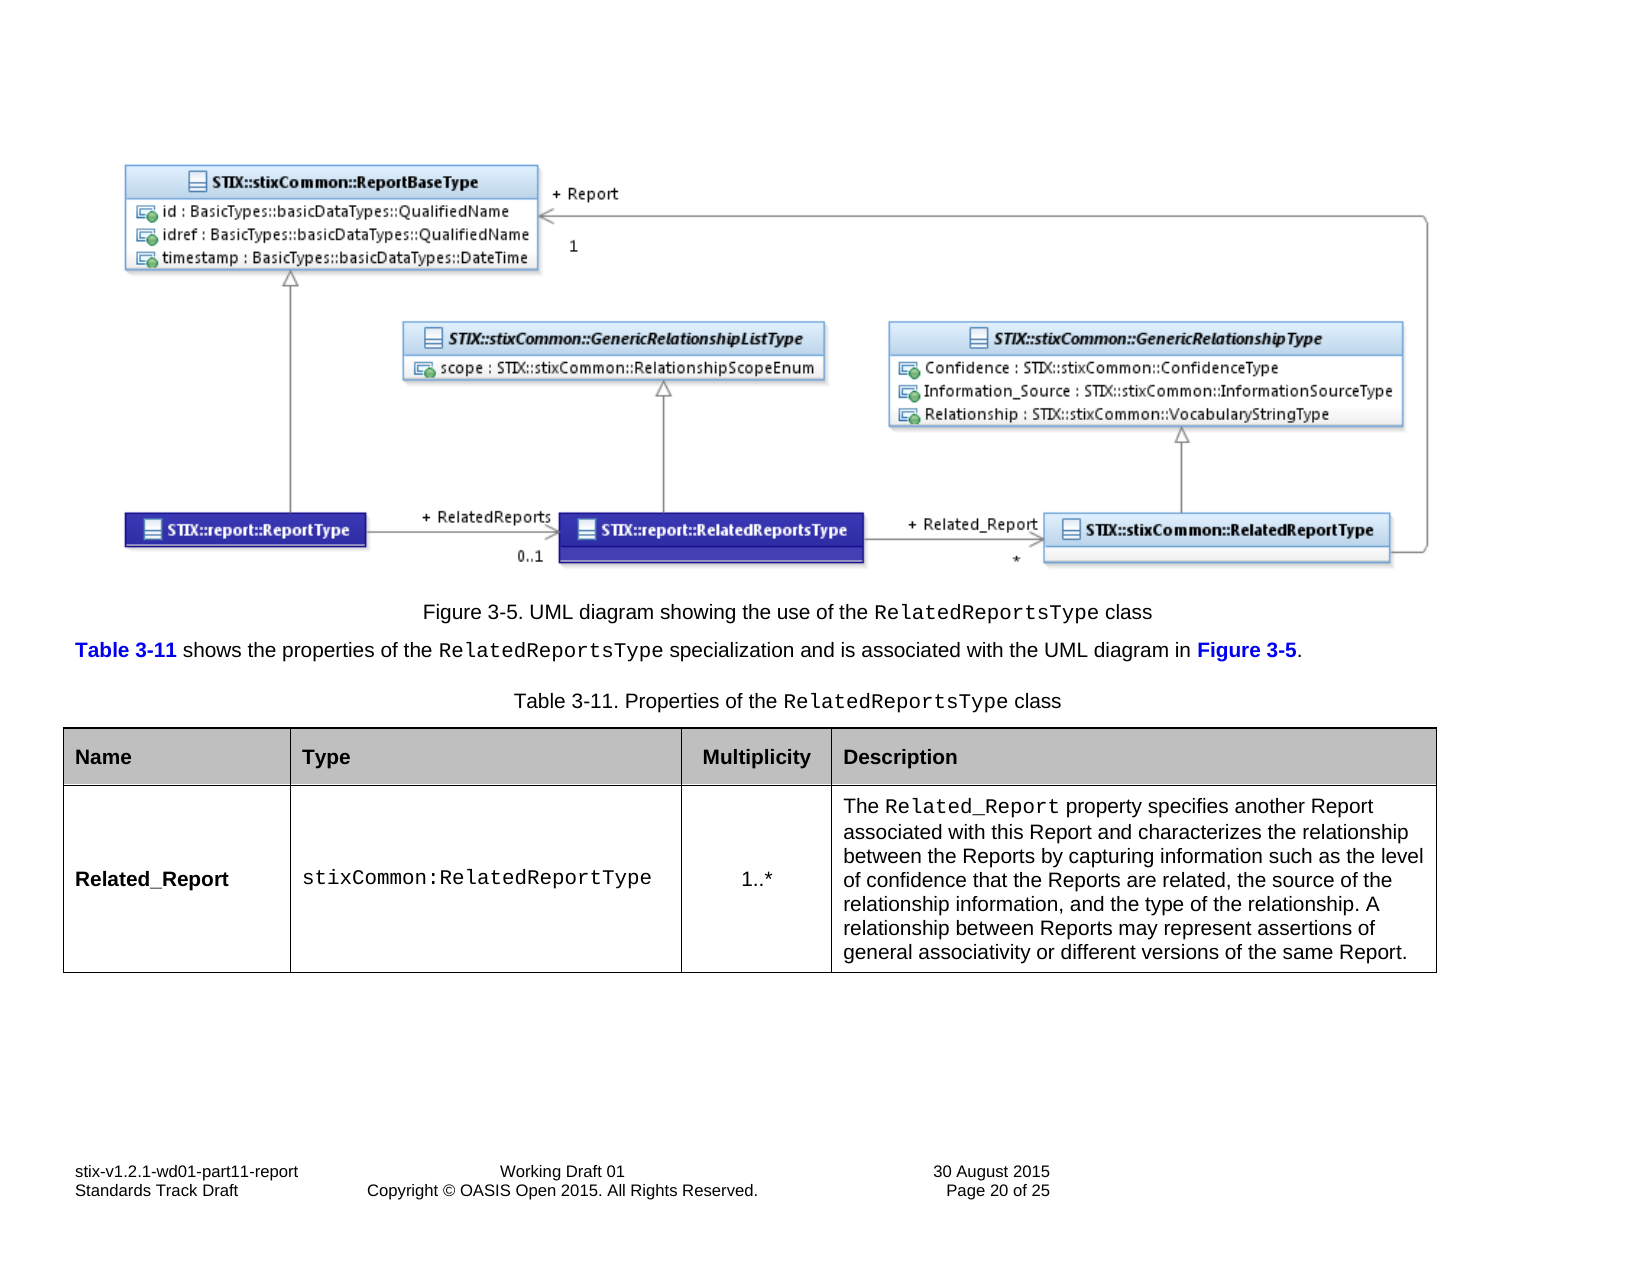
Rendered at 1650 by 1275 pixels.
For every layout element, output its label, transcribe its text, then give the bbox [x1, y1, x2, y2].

picture [112, 150, 1463, 575]
table_cell stixCommon:RelatedReportType [291, 786, 681, 972]
table_header Type [291, 729, 681, 784]
table_header Multiplicity [682, 729, 831, 784]
table_cell Related_Report [64, 786, 290, 972]
table_header Description [832, 729, 1436, 784]
table_cell 1..* [682, 786, 831, 972]
table_header Name [64, 729, 290, 784]
table_cell The Related_Report property specifies another Report associated with this Report and characterizes the relationship between the Reports by capturing information such as the level of confidence that the Reports are related, the source of the relationship information, and the type of the relationship. A relationship between Reports may represent assertions of general associativity or different versions of the same Report. [832, 786, 1436, 972]
